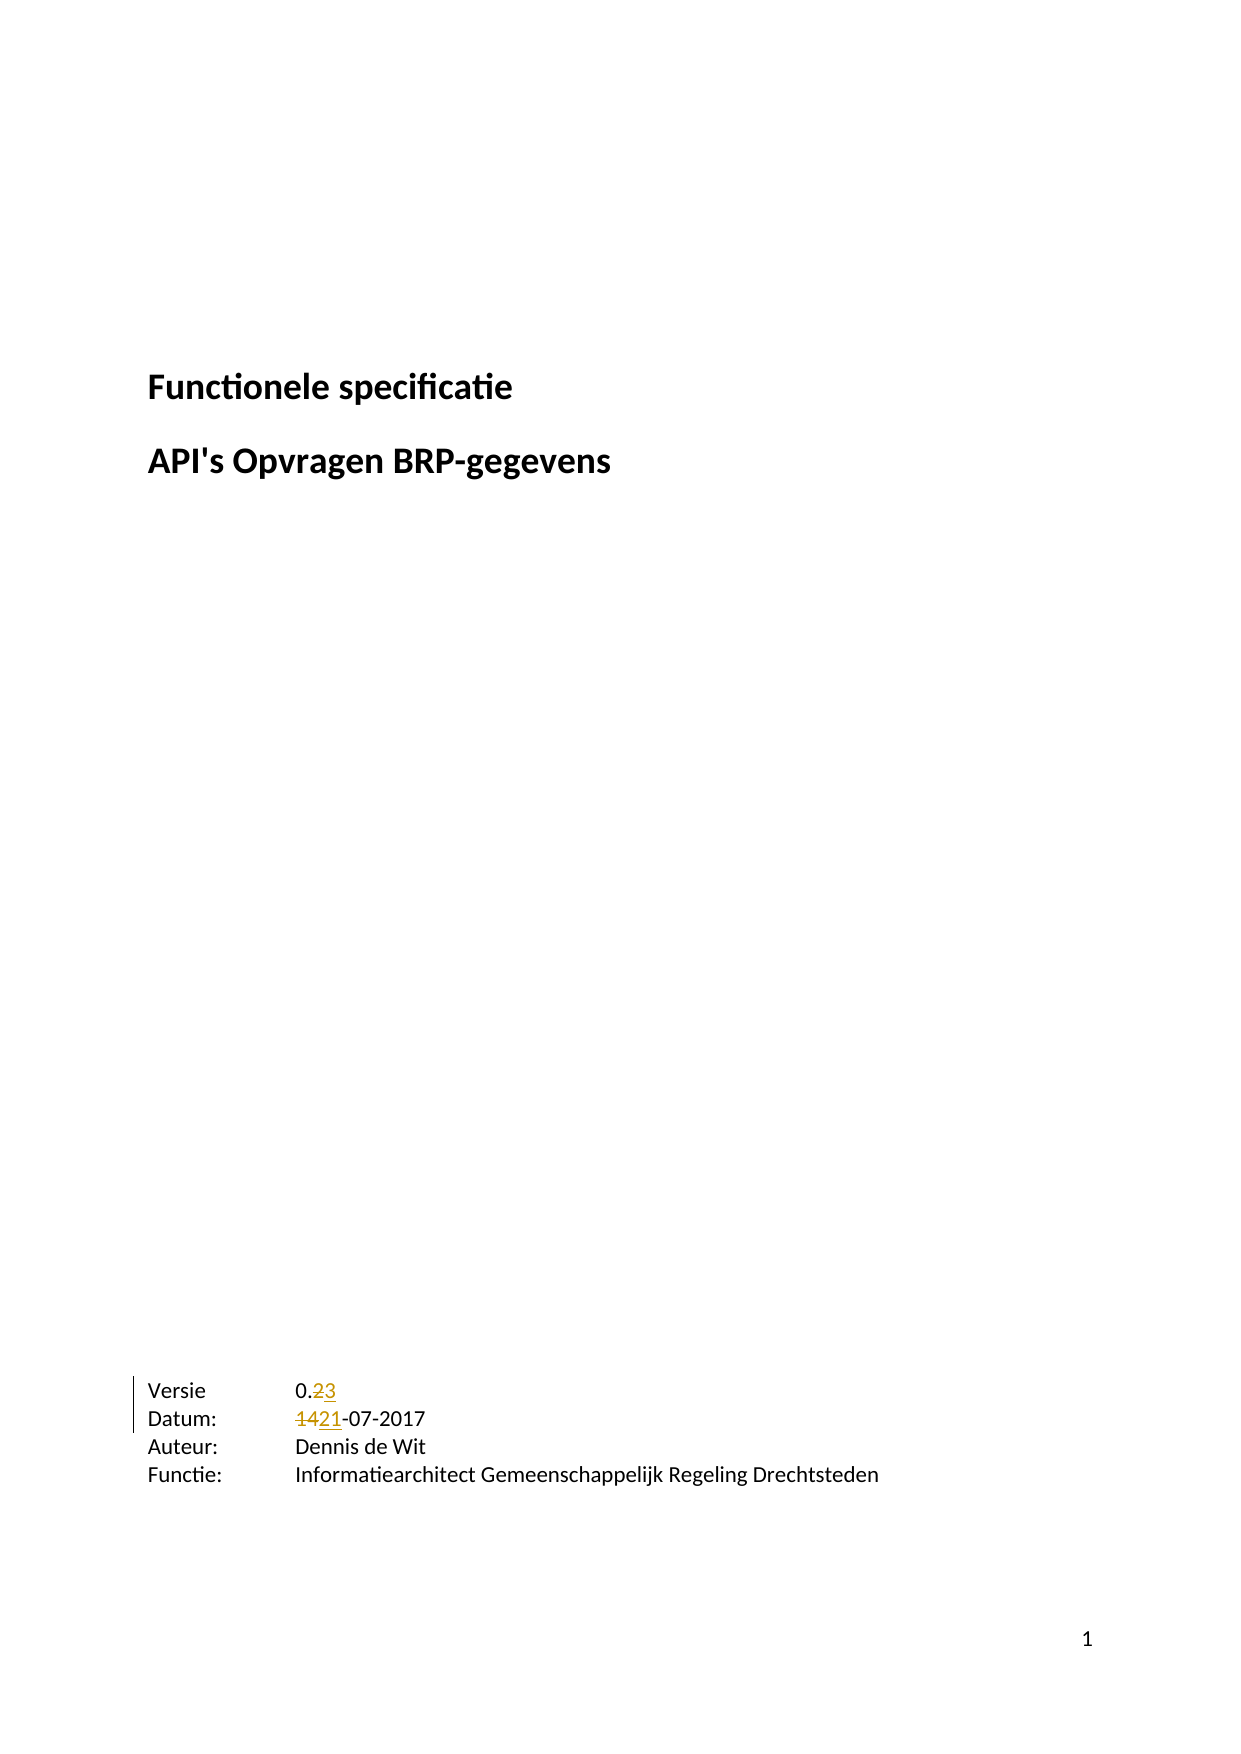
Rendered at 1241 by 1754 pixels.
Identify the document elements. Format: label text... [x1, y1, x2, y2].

text Functie: Informatiearchitect Gemeenschappelijk Regeling Drechtsteden [148, 1461, 1093, 1488]
text Versie 0. [148, 1376, 1093, 1404]
text Auteur: Dennis de Wit [148, 1432, 1093, 1461]
subtitle Functionele specificatie [148, 363, 1093, 409]
subtitle API's Opvragen BRP-gegevens [148, 437, 1093, 483]
text Datum: -07-2017 [148, 1404, 1093, 1432]
